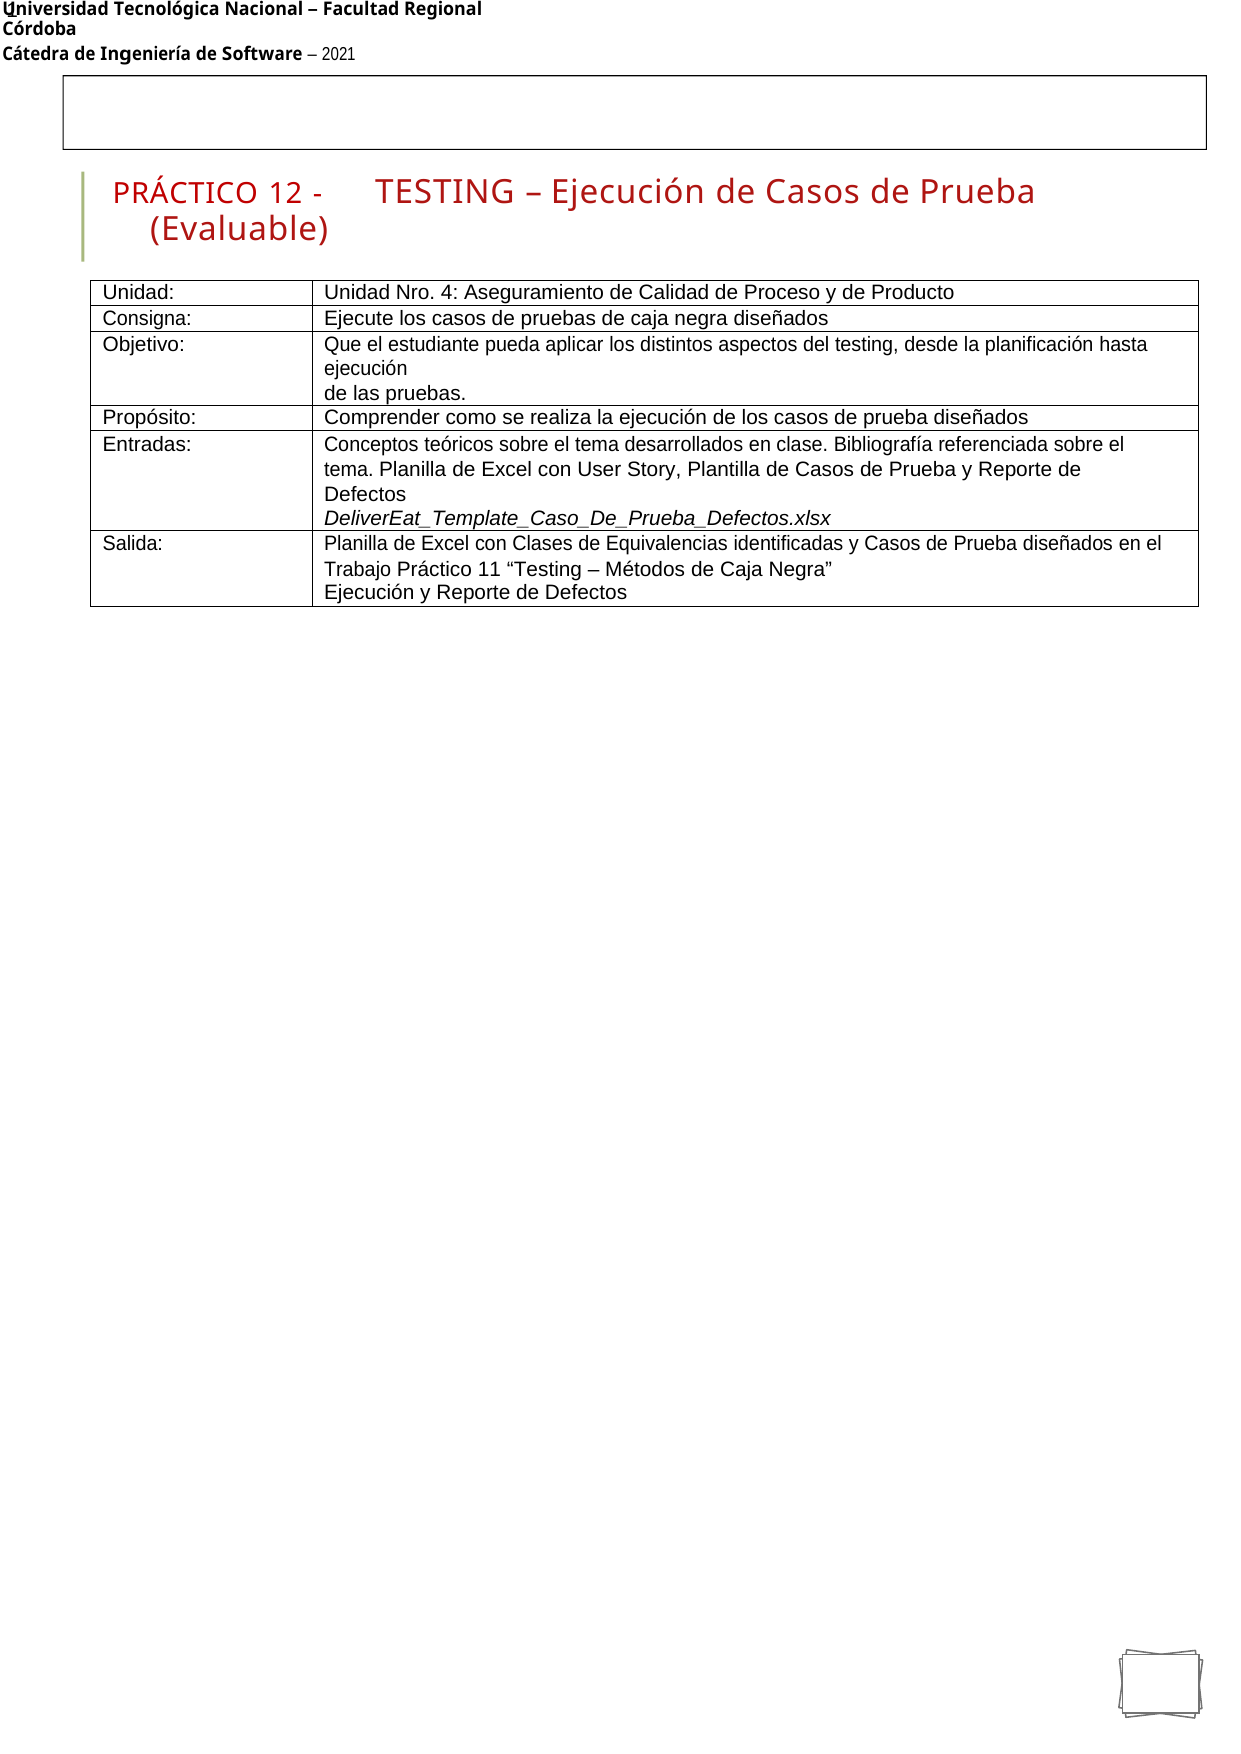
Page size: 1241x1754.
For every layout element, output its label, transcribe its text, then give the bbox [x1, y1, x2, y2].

table_cell Conceptos teóricos sobre el tema desarrollados en clase. Bibliografía referenciada sobre el tema. Planilla de Excel con User Story, Plantilla de Casos de Prueba y Reporte de Defectos DeliverEat_Template_Caso_De_Prueba_Defectos.xlsx [313, 431, 1198, 530]
table_cell Propósito: [91, 406, 312, 430]
table_cell Objetivo: [91, 332, 312, 405]
table_cell Salida: [91, 531, 312, 606]
table_cell Planilla de Excel con Clases de Equivalencias identificadas y Casos de Prueba diseñados en el Trabajo Práctico 11 “Testing – Métodos de Caja Negra” Ejecución y Reporte de Defectos [313, 531, 1198, 606]
table_header Unidad Nro. 4: Aseguramiento de Calidad de Proceso y de Producto [313, 281, 1198, 305]
table_cell Ejecute los casos de pruebas de caja negra diseñados [313, 306, 1198, 331]
table_cell Entradas: [91, 431, 312, 530]
table_cell Que el estudiante pueda aplicar los distintos aspectos del testing, desde la planificación hasta ejecución de las pruebas. [313, 332, 1198, 405]
table_cell Comprender como se realiza la ejecución de los casos de prueba diseñados [313, 406, 1198, 430]
table_header Unidad: [91, 281, 312, 305]
text PRÁCTICO 12 - TESTING – Ejecución de Casos de Prueba (Evaluable) [112, 172, 1071, 250]
table_cell Consigna: [91, 306, 312, 331]
